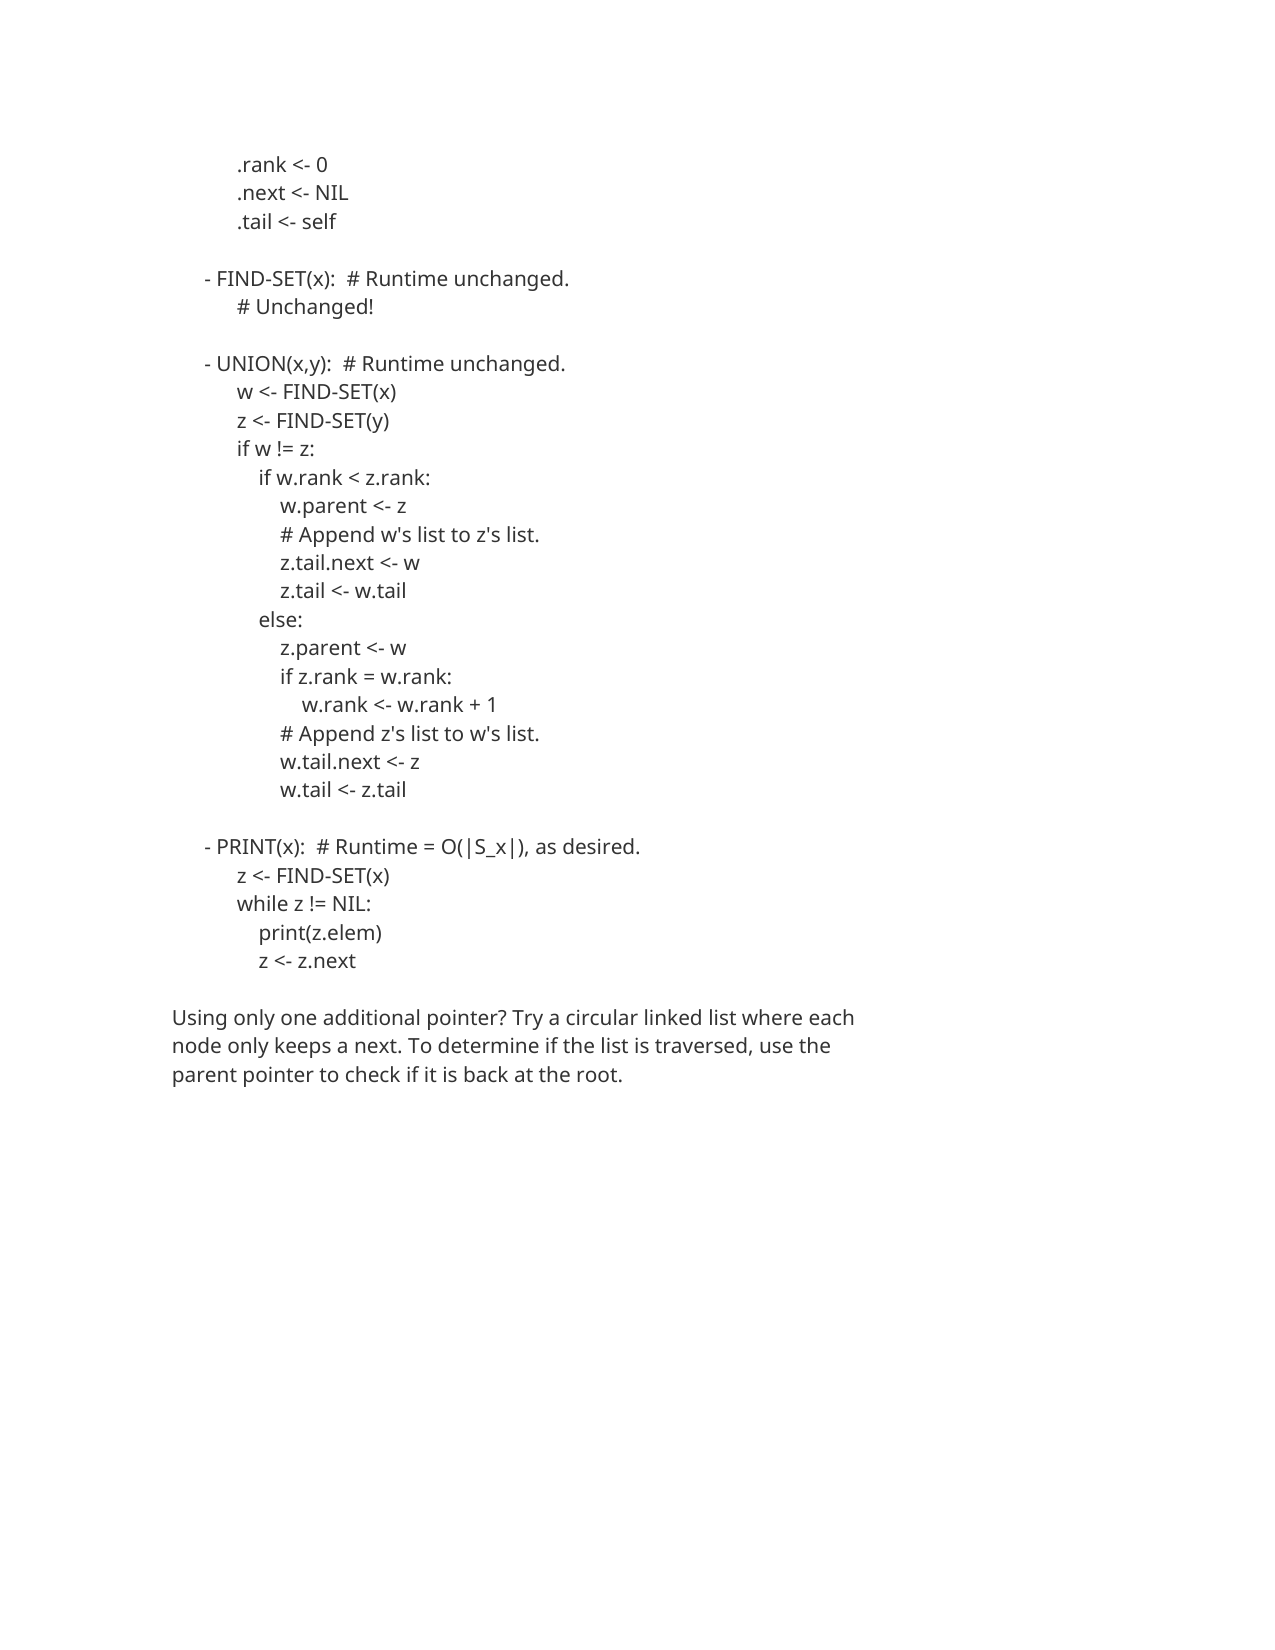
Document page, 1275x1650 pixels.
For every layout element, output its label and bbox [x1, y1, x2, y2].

text [150, 150, 1125, 1088]
